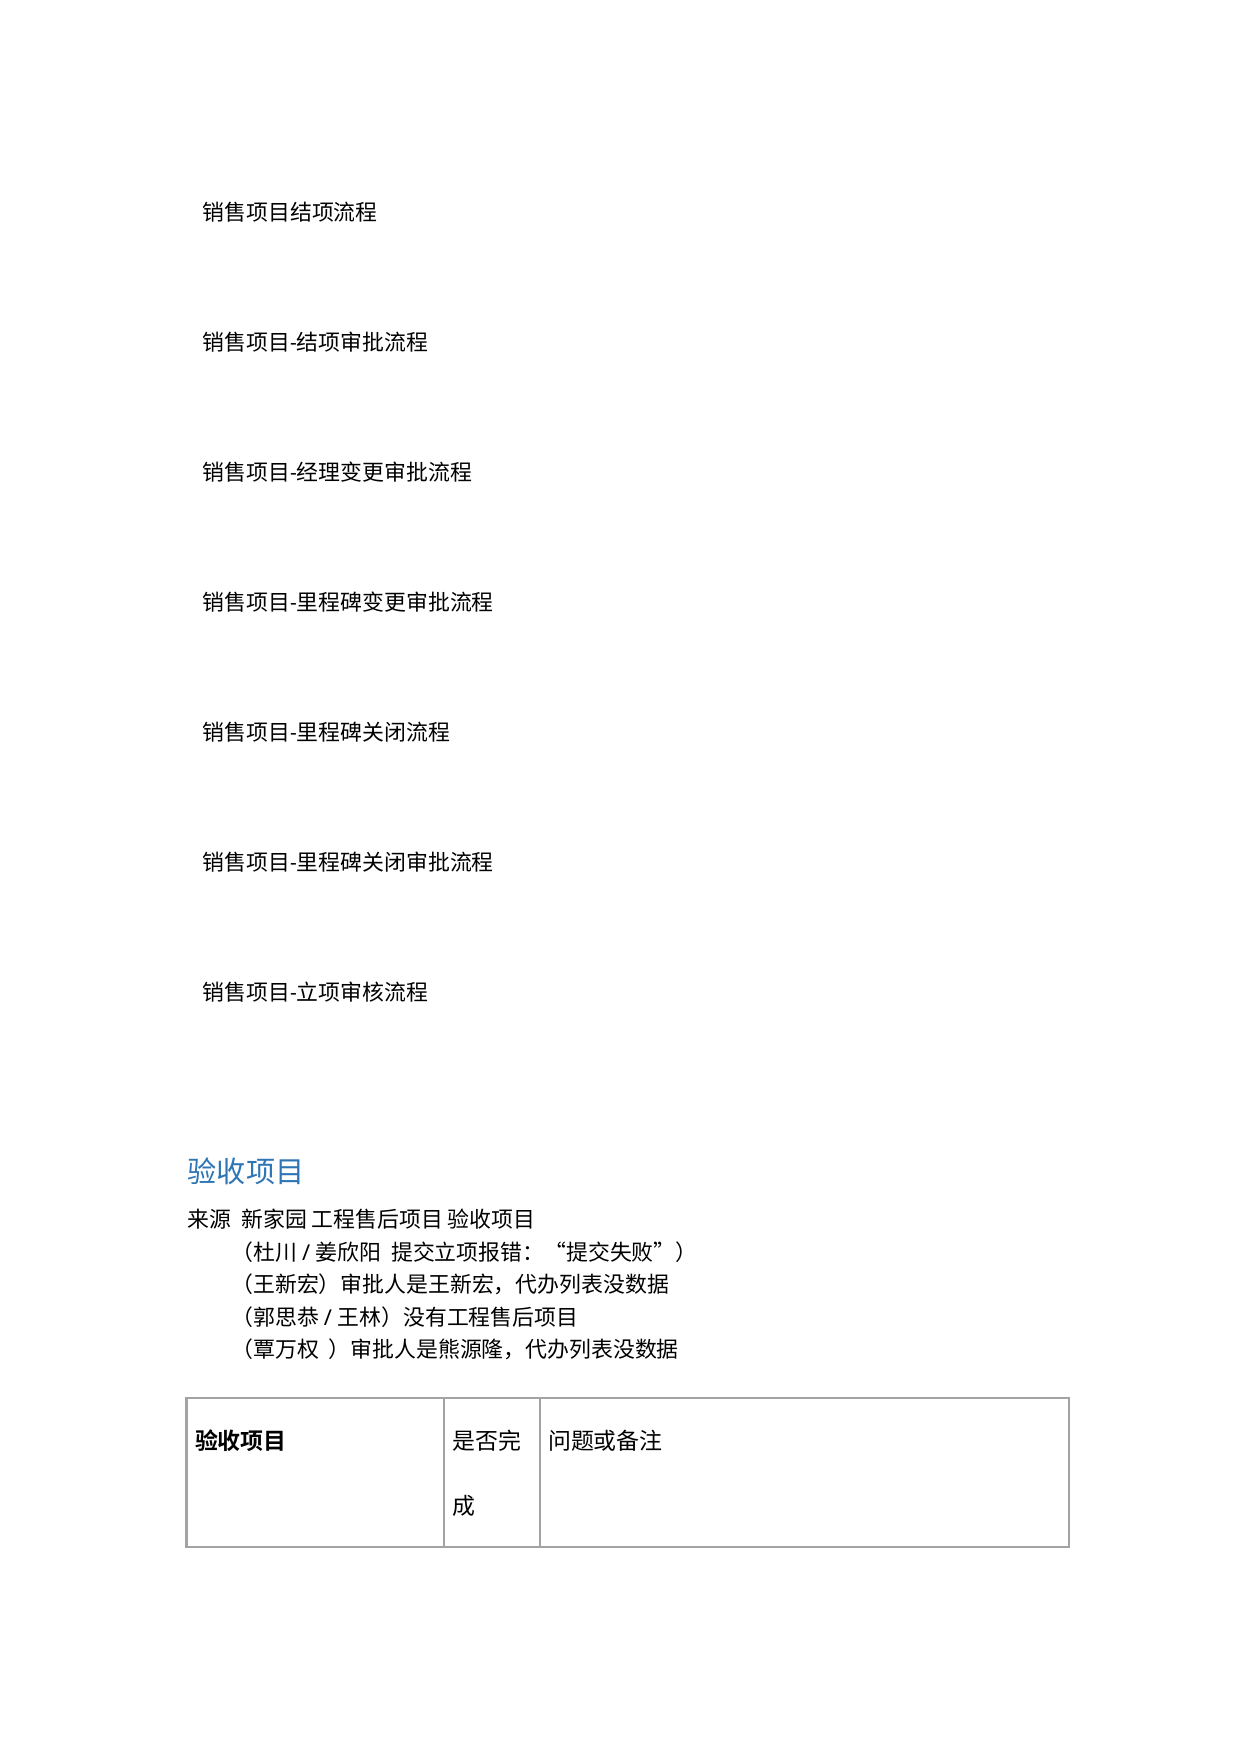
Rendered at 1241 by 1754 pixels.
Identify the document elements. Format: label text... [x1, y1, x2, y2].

text 来源 新家园 工程售后项目 验收项目 [187, 1202, 1053, 1234]
table_header 验收项目 [188, 1399, 443, 1546]
table_header 是否完成 [445, 1399, 539, 1546]
text 销售项目-里程碑关闭流程 [187, 714, 1053, 747]
text 验收项目 [187, 1137, 1053, 1202]
text 销售项目-里程碑变更审批流程 [187, 584, 1053, 617]
text 销售项目-结项审批流程 [187, 324, 1053, 357]
text （杜川 / 姜欣阳 提交立项报错：“提交失败”） [187, 1234, 1053, 1267]
text （郭思恭 / 王林）没有工程售后项目 [187, 1299, 1053, 1332]
text （王新宏）审批人是王新宏，代办列表没数据 [187, 1267, 1053, 1299]
text （覃万权 ）审批人是熊源隆，代办列表没数据 [187, 1332, 1053, 1364]
text 销售项目-立项审核流程 [187, 974, 1053, 1007]
text 销售项目结项流程 [187, 194, 1053, 227]
table_header 问题或备注 [541, 1399, 1068, 1546]
text 销售项目-经理变更审批流程 [187, 454, 1053, 487]
text 销售项目-里程碑关闭审批流程 [187, 844, 1053, 877]
